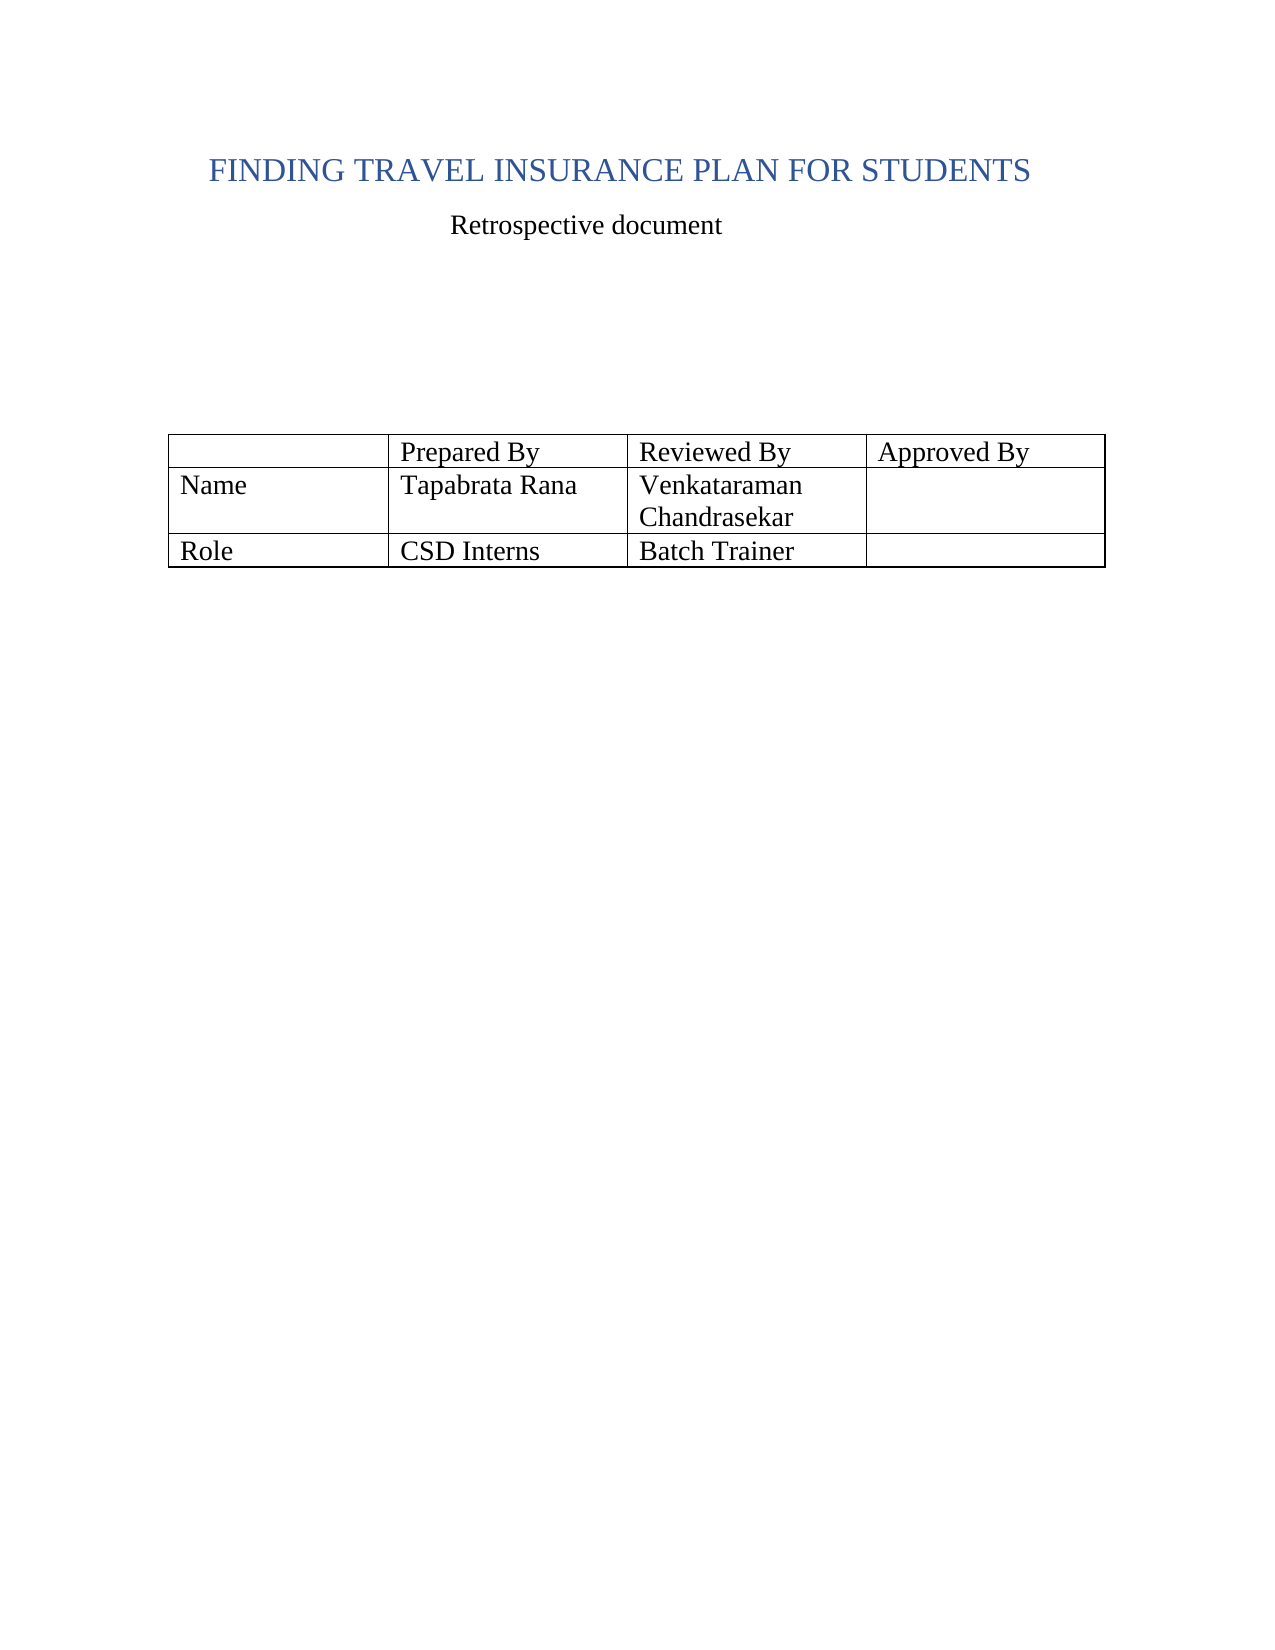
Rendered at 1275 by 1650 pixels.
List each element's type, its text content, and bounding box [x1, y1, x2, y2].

text FINDING TRAVEL INSURANCE PLAN FOR STUDENTS [150, 150, 1125, 188]
table_cell Role [169, 534, 388, 566]
table_cell Tapabrata Rana [389, 468, 627, 533]
table_header Reviewed By [628, 435, 866, 467]
table_header Approved By [867, 435, 1104, 467]
table_header Prepared By [389, 435, 627, 467]
table_cell Batch Trainer [628, 534, 866, 566]
table_cell [867, 534, 1104, 566]
table_header [169, 435, 388, 467]
table_cell Name [169, 468, 388, 533]
table_cell CSD Interns [389, 534, 627, 566]
text Retrospective document [150, 208, 1125, 240]
table_cell [867, 468, 1104, 533]
table_cell Venkataraman Chandrasekar [628, 468, 866, 533]
